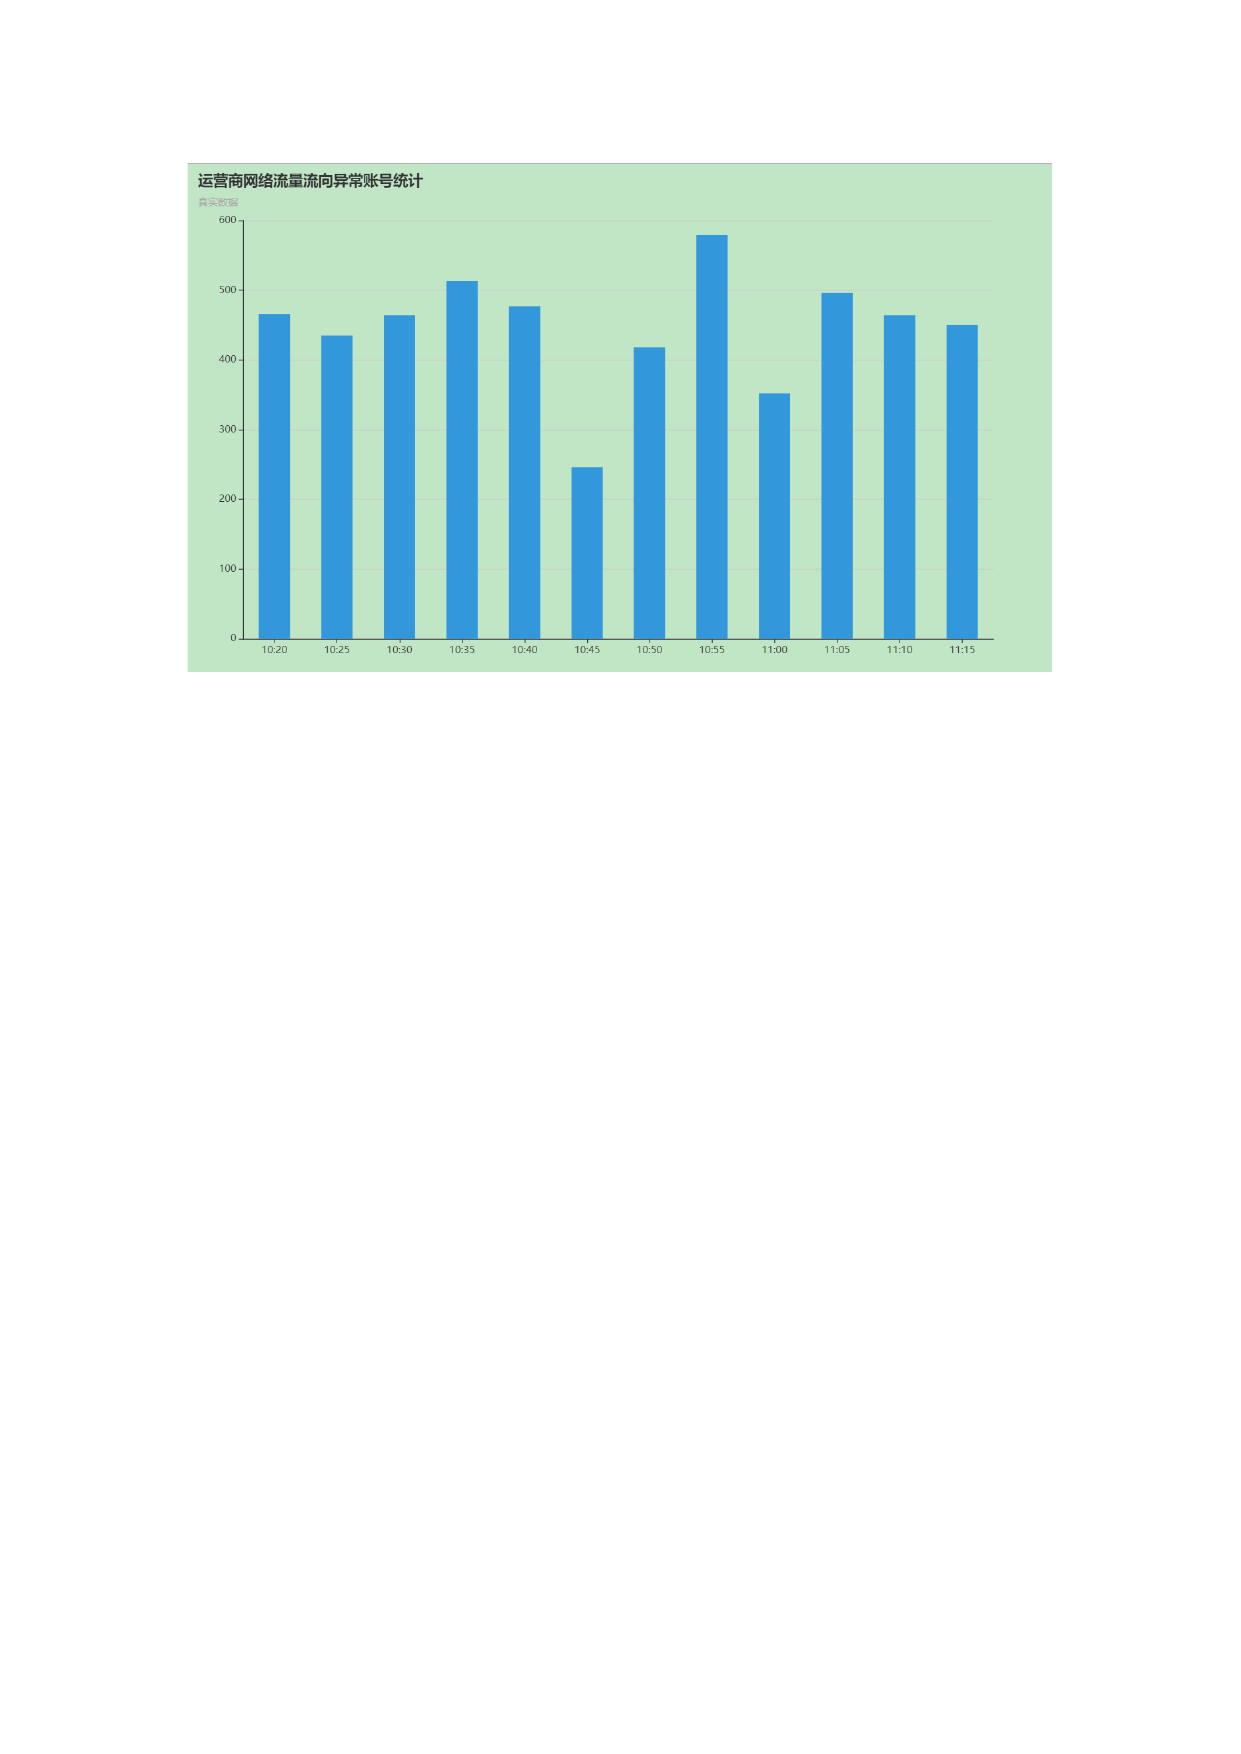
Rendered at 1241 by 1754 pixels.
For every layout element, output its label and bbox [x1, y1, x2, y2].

picture [187, 162, 1053, 672]
